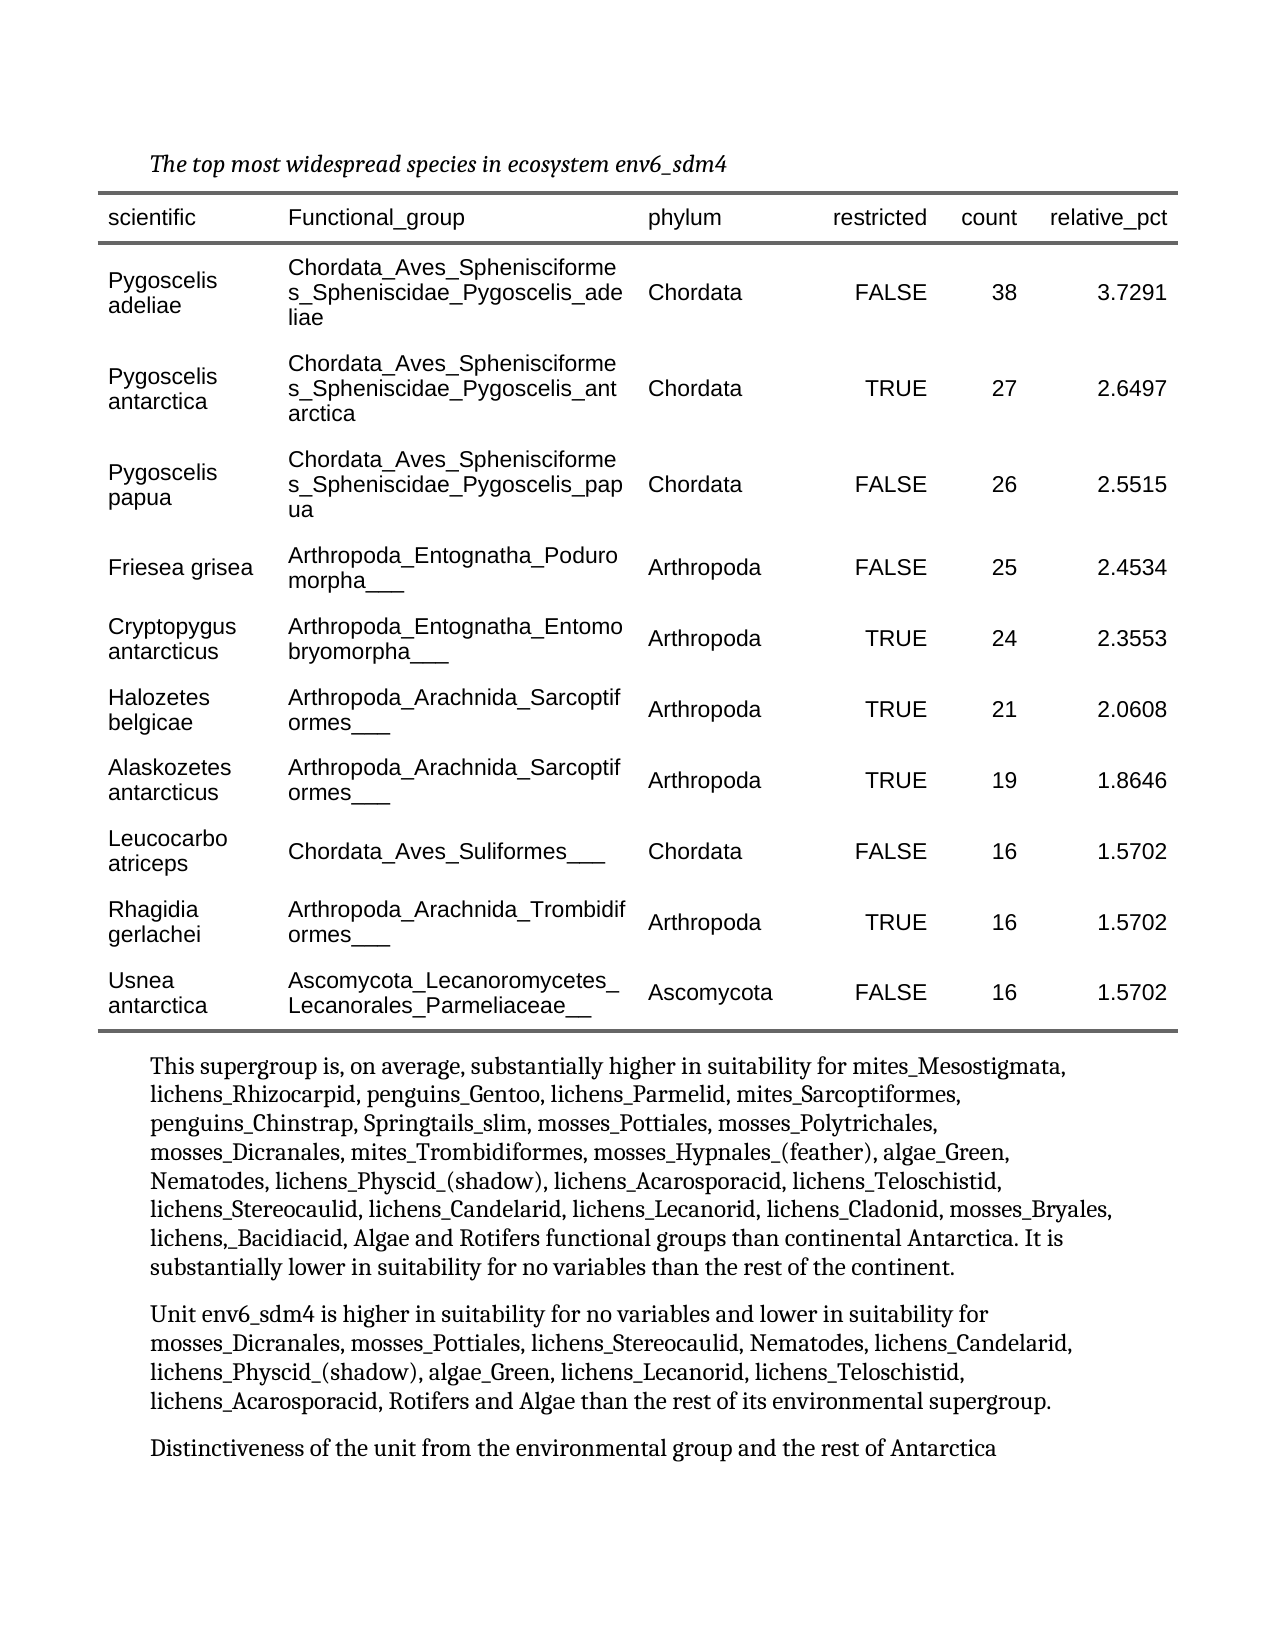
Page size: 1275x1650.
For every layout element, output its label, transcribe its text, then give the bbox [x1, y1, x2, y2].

table_cell Alaskozetes antarcticus [98, 745, 277, 816]
table_cell 16 [938, 887, 1027, 958]
table_cell Arthropoda_Entognatha_Poduromorpha___ [278, 533, 637, 604]
table_header Functional_group [278, 195, 637, 241]
table_cell Arthropoda [638, 745, 787, 816]
table_cell Chordata [638, 816, 787, 887]
table_cell TRUE [788, 745, 937, 816]
table_cell Ascomycota_Lecanoromycetes_Lecanorales_Parmeliaceae__ [278, 958, 637, 1029]
text This supergroup is, on average, substantially higher in suitability for mites_Mesostigmata, lichens_Rhizocarpid, penguins_Gentoo, lichens_Parmelid, mites_Sarcoptiformes, penguins_Chinstrap, Springtails_slim, mosses_Pottiales, mosses_Polytrichales, mosses_Dicranales, mites_Trombidiformes, mosses_Hypnales_(feather), algae_Green, Nematodes, lichens_Physcid_(shadow), lichens_Acarosporacid, lichens_Teloschistid, lichens_Stereocaulid, lichens_Candelarid, lichens_Lecanorid, lichens_Cladonid, mosses_Bryales, lichens,_Bacidiacid, Algae and Rotifers functional groups than continental Antarctica. It is substantially lower in suitability for no variables than the rest of the continent. [150, 1052, 1125, 1282]
table_cell 38 [938, 245, 1027, 341]
table_cell TRUE [788, 887, 937, 958]
table_cell 16 [938, 958, 1027, 1029]
table_cell Arthropoda [638, 533, 787, 604]
text Unit env6_sdm4 is higher in suitability for no variables and lower in suitability for mosses_Dicranales, mosses_Pottiales, lichens_Stereocaulid, Nematodes, lichens_Candelarid, lichens_Physcid_(shadow), algae_Green, lichens_Lecanorid, lichens_Teloschistid, lichens_Acarosporacid, Rotifers and Algae than the rest of its environmental supergroup. [150, 1300, 1125, 1415]
table_cell FALSE [788, 533, 937, 604]
table_cell Rhagidia gerlachei [98, 887, 277, 958]
table_cell Halozetes belgicae [98, 675, 277, 745]
table_cell Arthropoda [638, 887, 787, 958]
table_cell Usnea antarctica [98, 958, 277, 1029]
table_header restricted [788, 195, 937, 241]
table_cell Pygoscelis adeliae [98, 245, 277, 341]
table_cell 2.6497 [1028, 341, 1177, 437]
table_cell 21 [938, 675, 1027, 745]
table_cell FALSE [788, 816, 937, 887]
table_cell 1.5702 [1028, 816, 1177, 887]
table_cell 1.5702 [1028, 958, 1177, 1029]
table_header count [938, 195, 1027, 241]
table_cell Arthropoda_Arachnida_Sarcoptiformes___ [278, 675, 637, 745]
table_cell 1.5702 [1028, 887, 1177, 958]
table_cell Chordata [638, 437, 787, 533]
table_header relative_pct [1028, 195, 1177, 241]
table_cell Chordata [638, 245, 787, 341]
table_cell Arthropoda_Entognatha_Entomobryomorpha___ [278, 604, 637, 674]
table_cell 3.7291 [1028, 245, 1177, 341]
table_cell Arthropoda_Arachnida_Trombidiformes___ [278, 887, 637, 958]
table_cell Pygoscelis papua [98, 437, 277, 533]
table_cell Chordata_Aves_Sphenisciformes_Spheniscidae_Pygoscelis_adeliae [278, 245, 637, 341]
text Distinctiveness of the unit from the environmental group and the rest of Antarctica [150, 1434, 1125, 1463]
table_header phylum [638, 195, 787, 241]
table_cell FALSE [788, 437, 937, 533]
table_cell FALSE [788, 245, 937, 341]
table_cell Cryptopygus antarcticus [98, 604, 277, 674]
table_cell Pygoscelis antarctica [98, 341, 277, 437]
table_cell 24 [938, 604, 1027, 674]
table_cell 1.8646 [1028, 745, 1177, 816]
table_cell Chordata_Aves_Suliformes___ [278, 816, 637, 887]
table_cell Leucocarbo atriceps [98, 816, 277, 887]
table_cell 25 [938, 533, 1027, 604]
table_cell Friesea grisea [98, 533, 277, 604]
table_cell TRUE [788, 675, 937, 745]
table_cell 2.3553 [1028, 604, 1177, 674]
table_cell Arthropoda [638, 604, 787, 674]
table_cell 19 [938, 745, 1027, 816]
table_cell 2.5515 [1028, 437, 1177, 533]
text The top most widespread species in ecosystem env6_sdm4 [150, 150, 1125, 179]
table_cell TRUE [788, 341, 937, 437]
table_cell Arthropoda [638, 675, 787, 745]
table_cell 16 [938, 816, 1027, 887]
table_header scientific [98, 195, 277, 241]
table_cell Chordata_Aves_Sphenisciformes_Spheniscidae_Pygoscelis_papua [278, 437, 637, 533]
table_cell Ascomycota [638, 958, 787, 1029]
table_cell 2.4534 [1028, 533, 1177, 604]
table_cell 27 [938, 341, 1027, 437]
table_cell Arthropoda_Arachnida_Sarcoptiformes___ [278, 745, 637, 816]
table_cell Chordata [638, 341, 787, 437]
table_cell TRUE [788, 604, 937, 674]
table_cell 2.0608 [1028, 675, 1177, 745]
table_cell FALSE [788, 958, 937, 1029]
table_cell 26 [938, 437, 1027, 533]
table_cell Chordata_Aves_Sphenisciformes_Spheniscidae_Pygoscelis_antarctica [278, 341, 637, 437]
